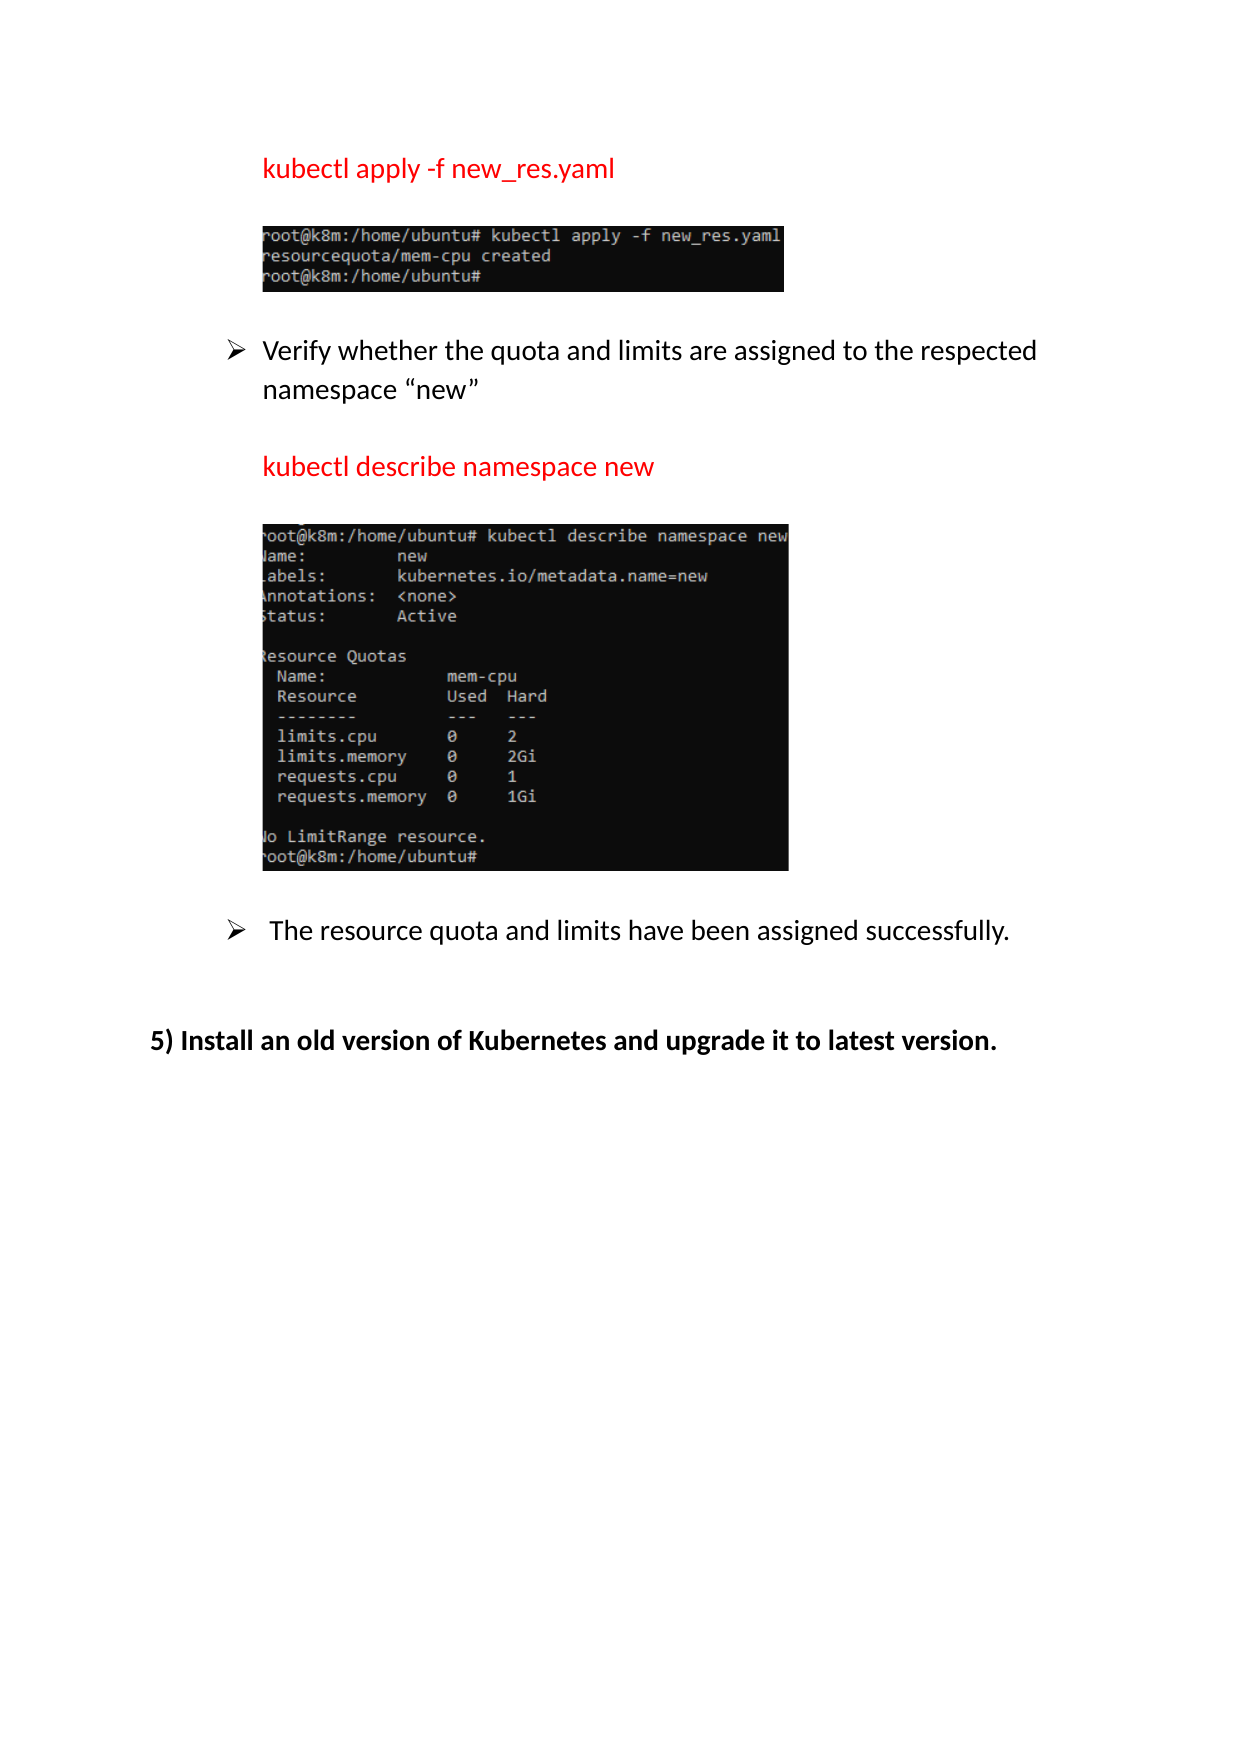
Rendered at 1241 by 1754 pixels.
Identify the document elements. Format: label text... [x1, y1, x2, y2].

picture [262, 524, 789, 871]
list The resource quota and limits have been assigned successfully. [225, 912, 1090, 948]
list Verify whether the quota and limits are assigned to the respected namespace “new” [225, 332, 1090, 407]
picture [262, 226, 784, 292]
list kubectl apply -f new_res.yaml [262, 150, 1090, 186]
text 5) Install an old version of Kubernetes and upgrade it to latest version. [150, 1022, 1090, 1058]
list kubectl describe namespace new [262, 448, 1090, 483]
